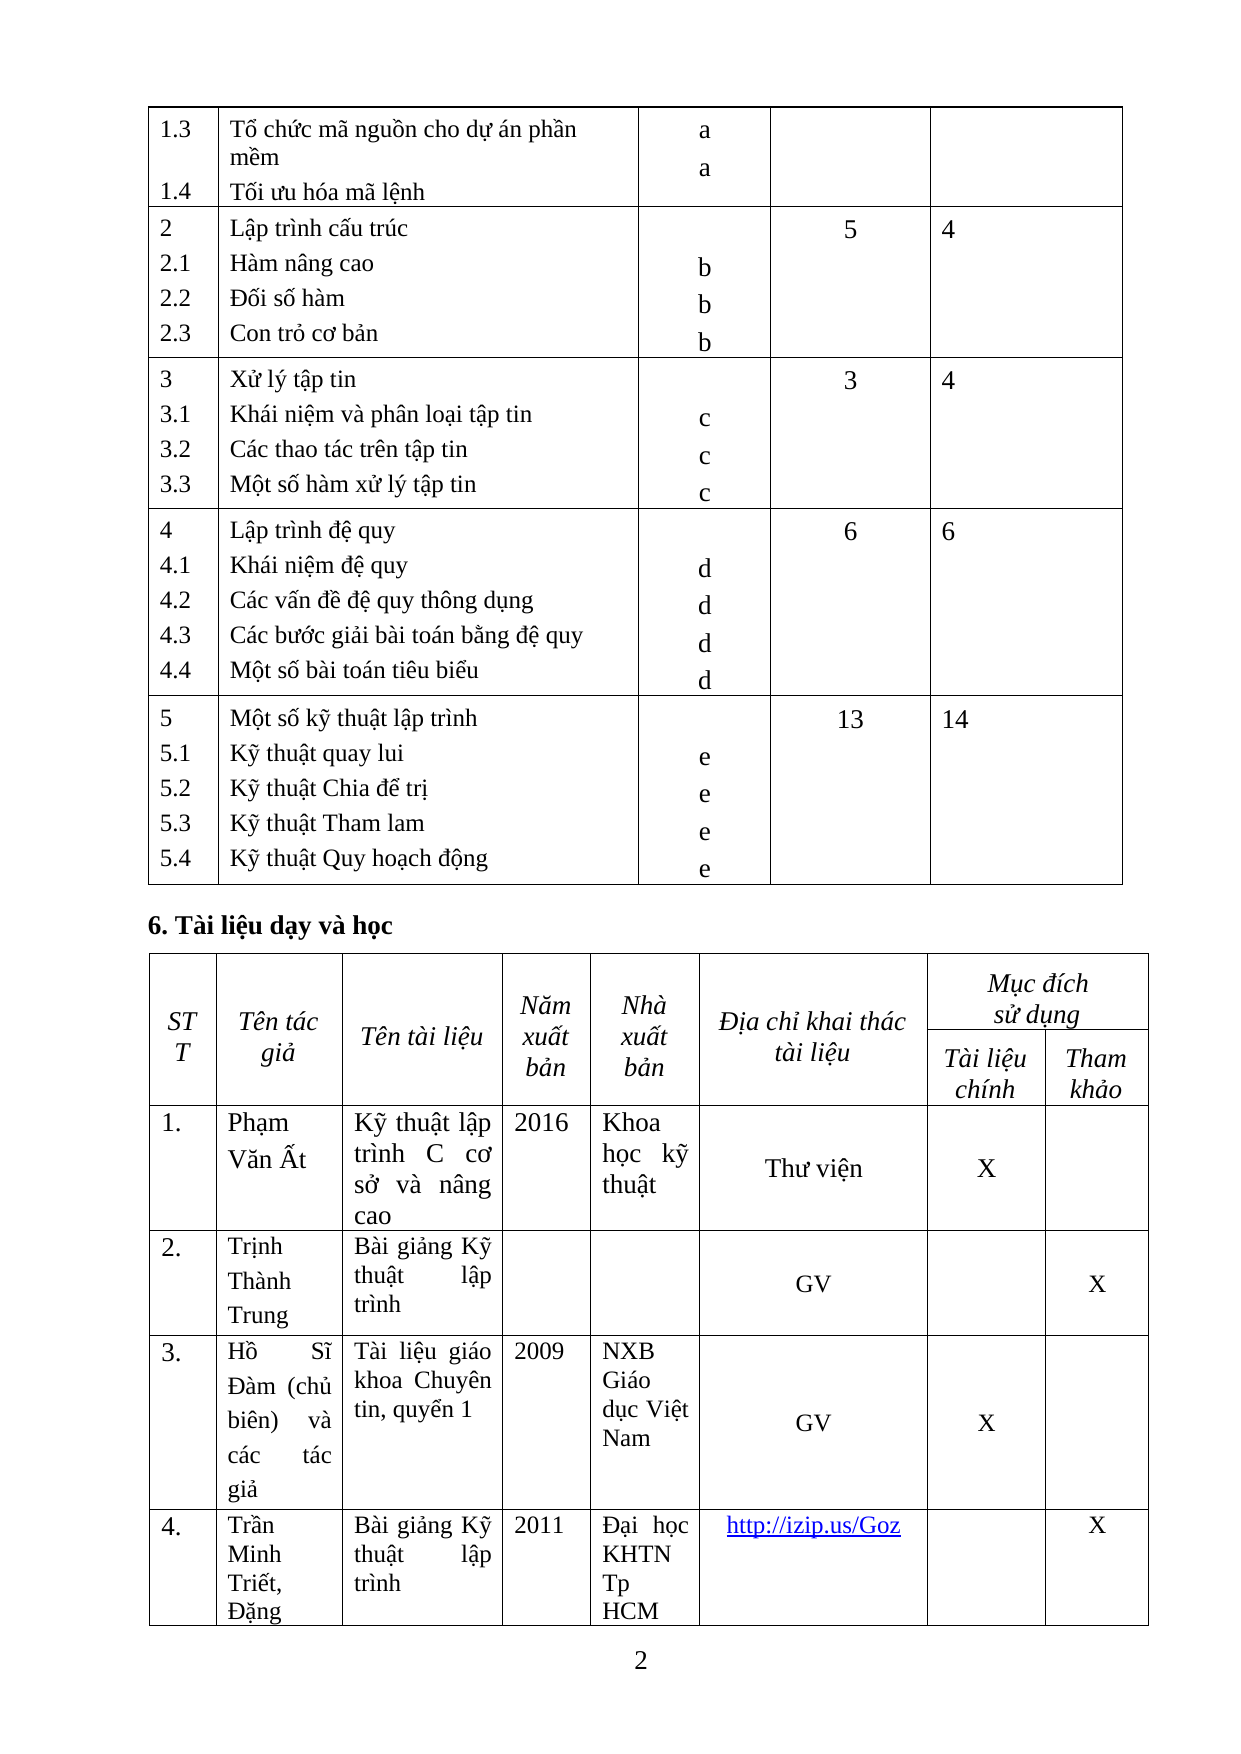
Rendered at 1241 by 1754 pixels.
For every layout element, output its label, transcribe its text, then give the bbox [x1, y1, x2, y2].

table_cell GV [700, 1336, 927, 1509]
table_header Mục đích sử dụng [928, 954, 1148, 1029]
text 6. Tài liệu dạy và học [148, 909, 1134, 941]
table_cell [150, 1510, 216, 1625]
table_cell [928, 1510, 1045, 1625]
table_header Địa chỉ khai thác tài liệu [700, 954, 927, 1105]
table_cell Lập trình đệ quy Khái niệm đệ quy Các vấn đề đệ quy thông dụng Các bước giải bài toán bằng đệ quy Một số bài toán tiêu biểu [219, 509, 638, 695]
table_cell 5 [771, 207, 930, 357]
table_cell [928, 1231, 1045, 1335]
table_cell X [1046, 1510, 1148, 1625]
table_cell 4 [931, 358, 1122, 507]
table_cell 4 [931, 207, 1122, 357]
table_header Tên tài liệu [343, 954, 502, 1105]
table_cell Trịnh Thành Trung [217, 1231, 342, 1335]
table_cell Một số kỹ thuật lập trình Kỹ thuật quay lui Kỹ thuật Chia để trị Kỹ thuật Tham lam Kỹ thuật Quy hoạch động [219, 696, 638, 883]
table_cell 1 1.1 1.2 1.3 1.4 [149, 108, 218, 206]
table_cell 3 [771, 358, 930, 507]
table_cell 2 2.1 2.2 2.3 [149, 207, 218, 357]
table_cell [591, 1231, 699, 1335]
table_header Nhà xuất bản [591, 954, 699, 1105]
table_cell 2 [931, 108, 1122, 206]
table_cell Đại học KHTN Tp HCM [591, 1510, 699, 1625]
table_cell 4 4.1 4.2 4.3 4.4 [149, 509, 218, 695]
table_cell 6 [931, 509, 1122, 695]
table_header STT [150, 954, 216, 1105]
table_cell 3 3.1 3.2 3.3 [149, 358, 218, 507]
table_cell [150, 1231, 216, 1335]
table_cell e e e e [639, 696, 770, 883]
table_cell Tham khảo [1046, 1030, 1148, 1105]
table_cell http://izip.us/Goz [700, 1510, 927, 1625]
table_cell GV [700, 1231, 927, 1335]
table_cell [1046, 1106, 1148, 1230]
table_cell 6 [771, 509, 930, 695]
table_cell [150, 1336, 216, 1509]
table_cell 2011 [503, 1510, 590, 1625]
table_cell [219, 108, 638, 206]
table_cell 13 [771, 696, 930, 883]
table_cell Thư viện [700, 1106, 927, 1230]
table_cell c c c [639, 358, 770, 507]
table_cell b b b [639, 207, 770, 357]
table_cell Phạm Văn Ất [217, 1106, 342, 1230]
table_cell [343, 1510, 502, 1625]
table_cell Kỹ thuật lập trình C cơ sở và nâng cao [343, 1106, 502, 1230]
table_cell 3 [771, 108, 930, 206]
table_cell [503, 1231, 590, 1335]
table_cell a a a a [639, 108, 770, 206]
table_cell [1046, 1336, 1148, 1509]
table_cell Lập trình cấu trúc Hàm nâng cao Đối số hàm Con trỏ cơ bản [219, 207, 638, 357]
table_cell d d d d [639, 509, 770, 695]
table_cell 5 5.1 5.2 5.3 5.4 [149, 696, 218, 883]
table_cell X [928, 1106, 1045, 1230]
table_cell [217, 1510, 342, 1625]
table_cell X [928, 1336, 1045, 1509]
table_cell X [1046, 1231, 1148, 1335]
table_cell Xử lý tập tin Khái niệm và phân loại tập tin Các thao tác trên tập tin Một số hàm xử lý tập tin [219, 358, 638, 507]
table_cell 14 [931, 696, 1122, 883]
table_cell 2016 [503, 1106, 590, 1230]
table_cell Hồ Sĩ Đàm (chủ biên) và các tác giả [217, 1336, 342, 1509]
table_cell Tài liệu chính [928, 1030, 1045, 1105]
table_cell Khoa học kỹ thuật [591, 1106, 699, 1230]
table_cell [150, 1106, 216, 1230]
table_cell Bài giảng Kỹ thuật lập trình [343, 1231, 502, 1335]
table_cell 2009 [503, 1336, 590, 1509]
table_cell NXB Giáo dục Việt Nam [591, 1336, 699, 1509]
table_header Năm xuất bản [503, 954, 590, 1105]
table_cell Tài liệu giáo khoa Chuyên tin, quyển 1 [343, 1336, 502, 1509]
table_header Tên tác giả [217, 954, 342, 1105]
